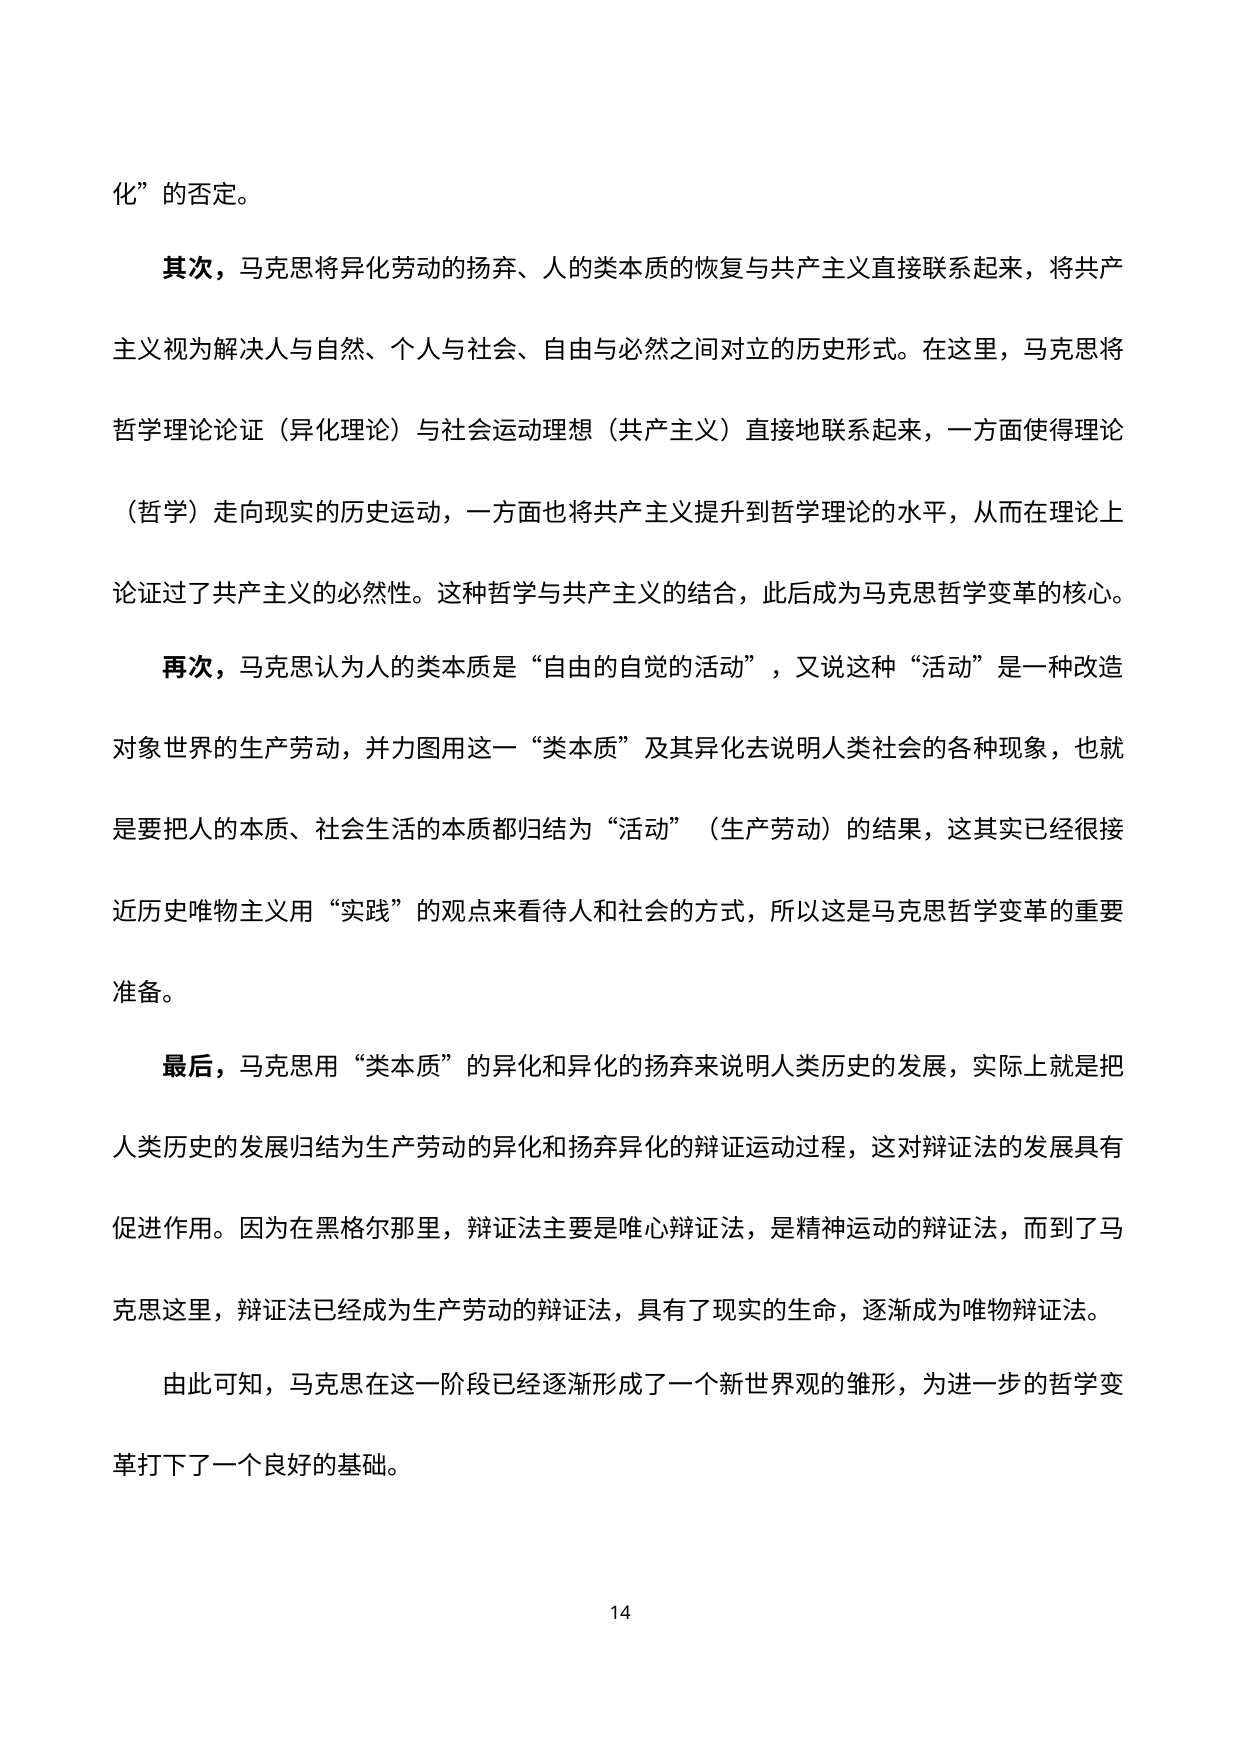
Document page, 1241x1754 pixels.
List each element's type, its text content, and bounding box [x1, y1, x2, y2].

text 由此可知，马克思在这一阶段已经逐渐形成了一个新世界观的雏形，为进一步的哲学变革打下了一个良好的基础。 [112, 1350, 1128, 1496]
text 再次，马克思认为人的类本质是“自由的自觉的活动”，又说这种“活动”是一种改造对象世界的生产劳动，并力图用这一“类本质”及其异化去说明人类社会的各种现象，也就是要把人的本质、社会生活的本质都归结为“活动”（生产劳动）的结果，这其实已经很接近历史唯物主义用“实践”的观点来看待人和社会的方式，所以这是马克思哲学变革的重要准备。 [112, 633, 1128, 1023]
text 其次，马克思将异化劳动的扬弃、人的类本质的恢复与共产主义直接联系起来，将共产主义视为解决人与自然、个人与社会、自由与必然之间对立的历史形式。在这里，马克思将哲学理论论证（异化理论）与社会运动理想（共产主义）直接地联系起来，一方面使得理论（哲学）走向现实的历史运动，一方面也将共产主义提升到哲学理论的水平，从而在理论上论证过了共产主义的必然性。这种哲学与共产主义的结合，此后成为马克思哲学变革的核心。 [112, 234, 1128, 624]
text 最后，马克思用“类本质”的异化和异化的扬弃来说明人类历史的发展，实际上就是把人类历史的发展归结为生产劳动的异化和扬弃异化的辩证运动过程，这对辩证法的发展具有促进作用。因为在黑格尔那里，辩证法主要是唯心辩证法，是精神运动的辩证法，而到了马克思这里，辩证法已经成为生产劳动的辩证法，具有了现实的生命，逐渐成为唯物辩证法。 [112, 1032, 1128, 1341]
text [112, 160, 1128, 225]
